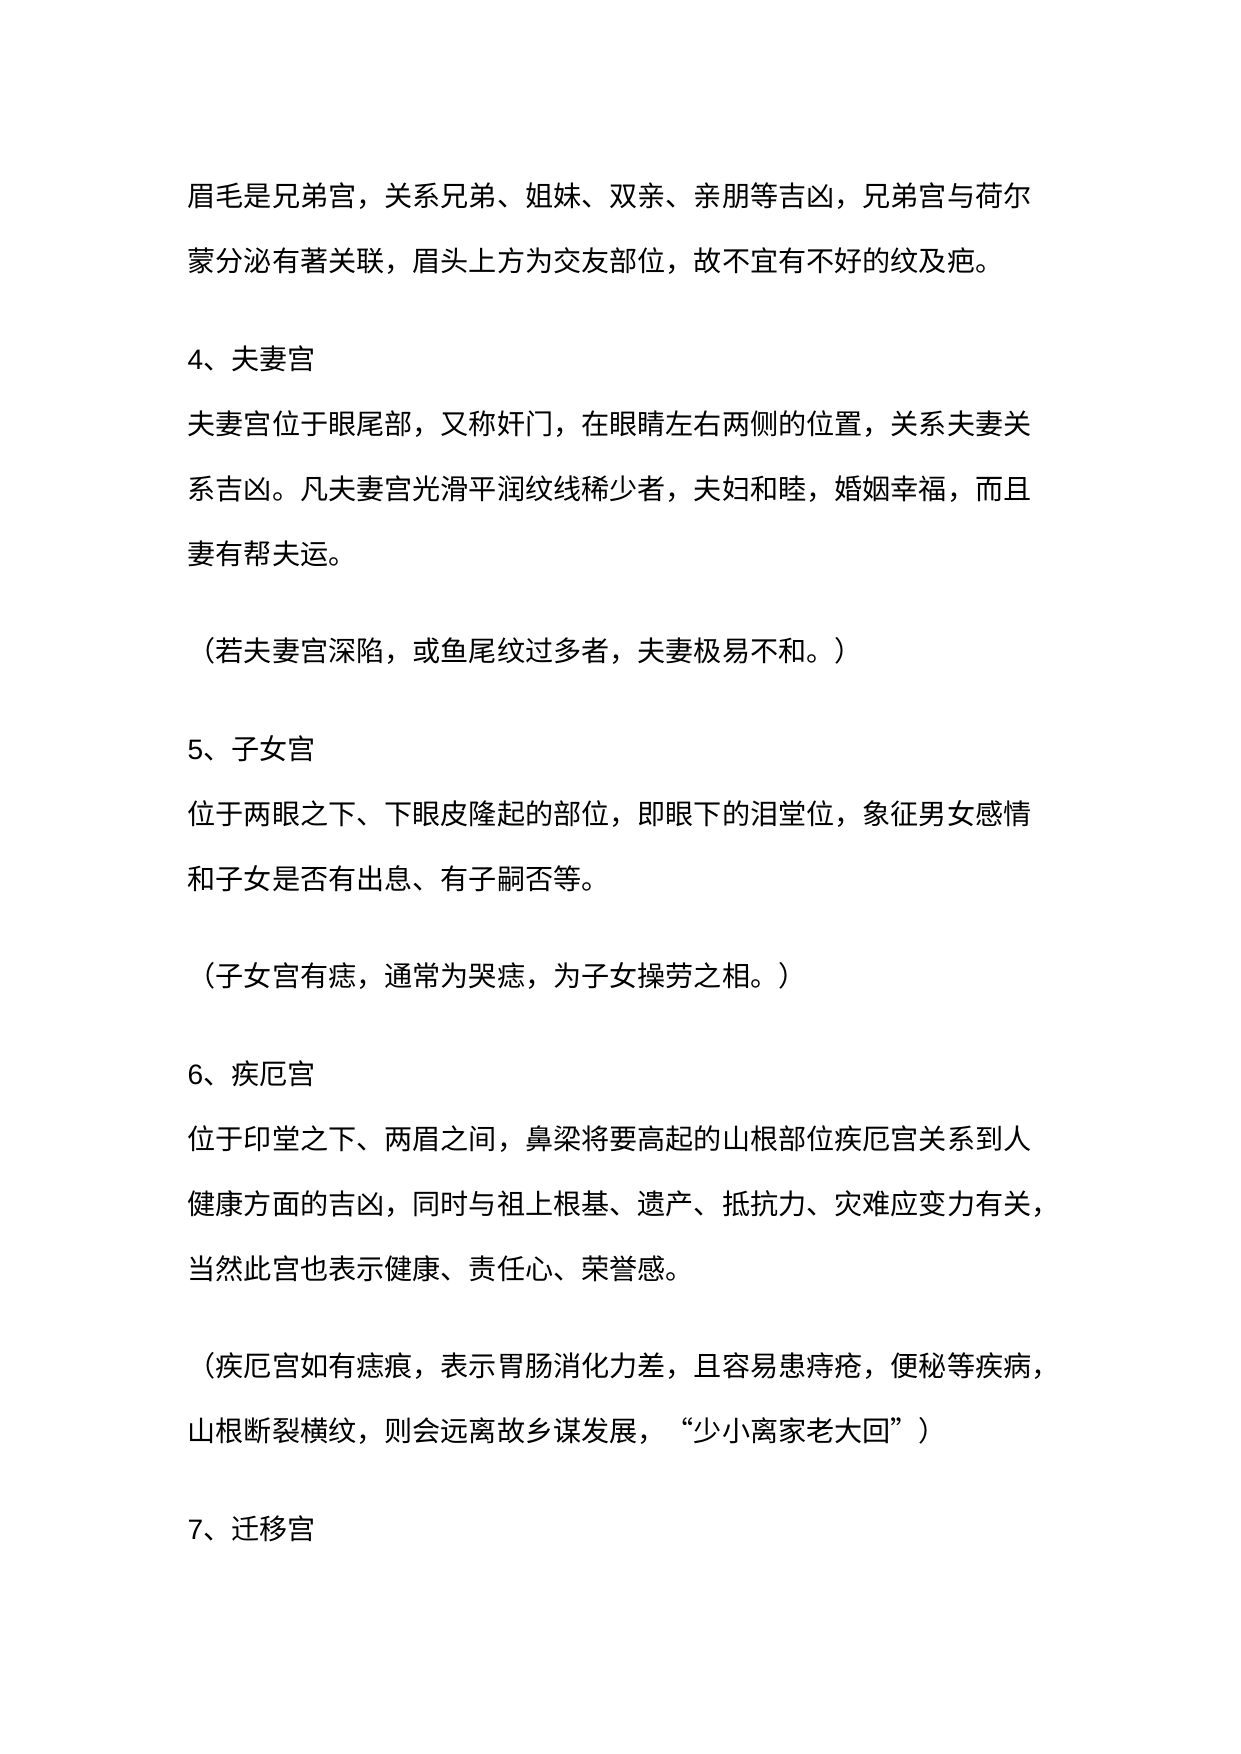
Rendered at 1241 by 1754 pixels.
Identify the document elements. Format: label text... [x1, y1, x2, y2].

text （子女宫有痣，通常为哭痣，为子女操劳之相。） [187, 942, 1053, 1007]
text 位于印堂之下、两眉之间，鼻梁将要高起的山根部位疾厄宫关系到人健康方面的吉凶，同时与祖上根基、遗产、抵抗力、灾难应变力有关，当然此宫也表示健康、责任心、荣誉感。 [187, 1104, 1053, 1299]
text （若夫妻宫深陷，或鱼尾纹过多者，夫妻极易不和。） [187, 617, 1053, 682]
text 7、迁移宫 [187, 1494, 1053, 1559]
text 位于两眼之下、下眼皮隆起的部位，即眼下的泪堂位，象征男女感情和子女是否有出息、有子嗣否等。 [187, 779, 1053, 909]
text 4、夫妻宫 [187, 324, 1053, 389]
text 眉毛是兄弟宫，关系兄弟、姐妹、双亲、亲朋等吉凶，兄弟宫与荷尔蒙分泌有著关联，眉头上方为交友部位，故不宜有不好的纹及疤。 [187, 162, 1053, 292]
text 夫妻宫位于眼尾部，又称奸门，在眼睛左右两侧的位置，关系夫妻关系吉凶。凡夫妻宫光滑平润纹线稀少者，夫妇和睦，婚姻幸福，而且妻有帮夫运。 [187, 389, 1053, 584]
text 5、子女宫 [187, 714, 1053, 779]
text 6、疾厄宫 [187, 1039, 1053, 1104]
text （疾厄宫如有痣痕，表示胃肠消化力差，且容易患痔疮，便秘等疾病，山根断裂横纹，则会远离故乡谋发展，“少小离家老大回”） [187, 1332, 1053, 1462]
